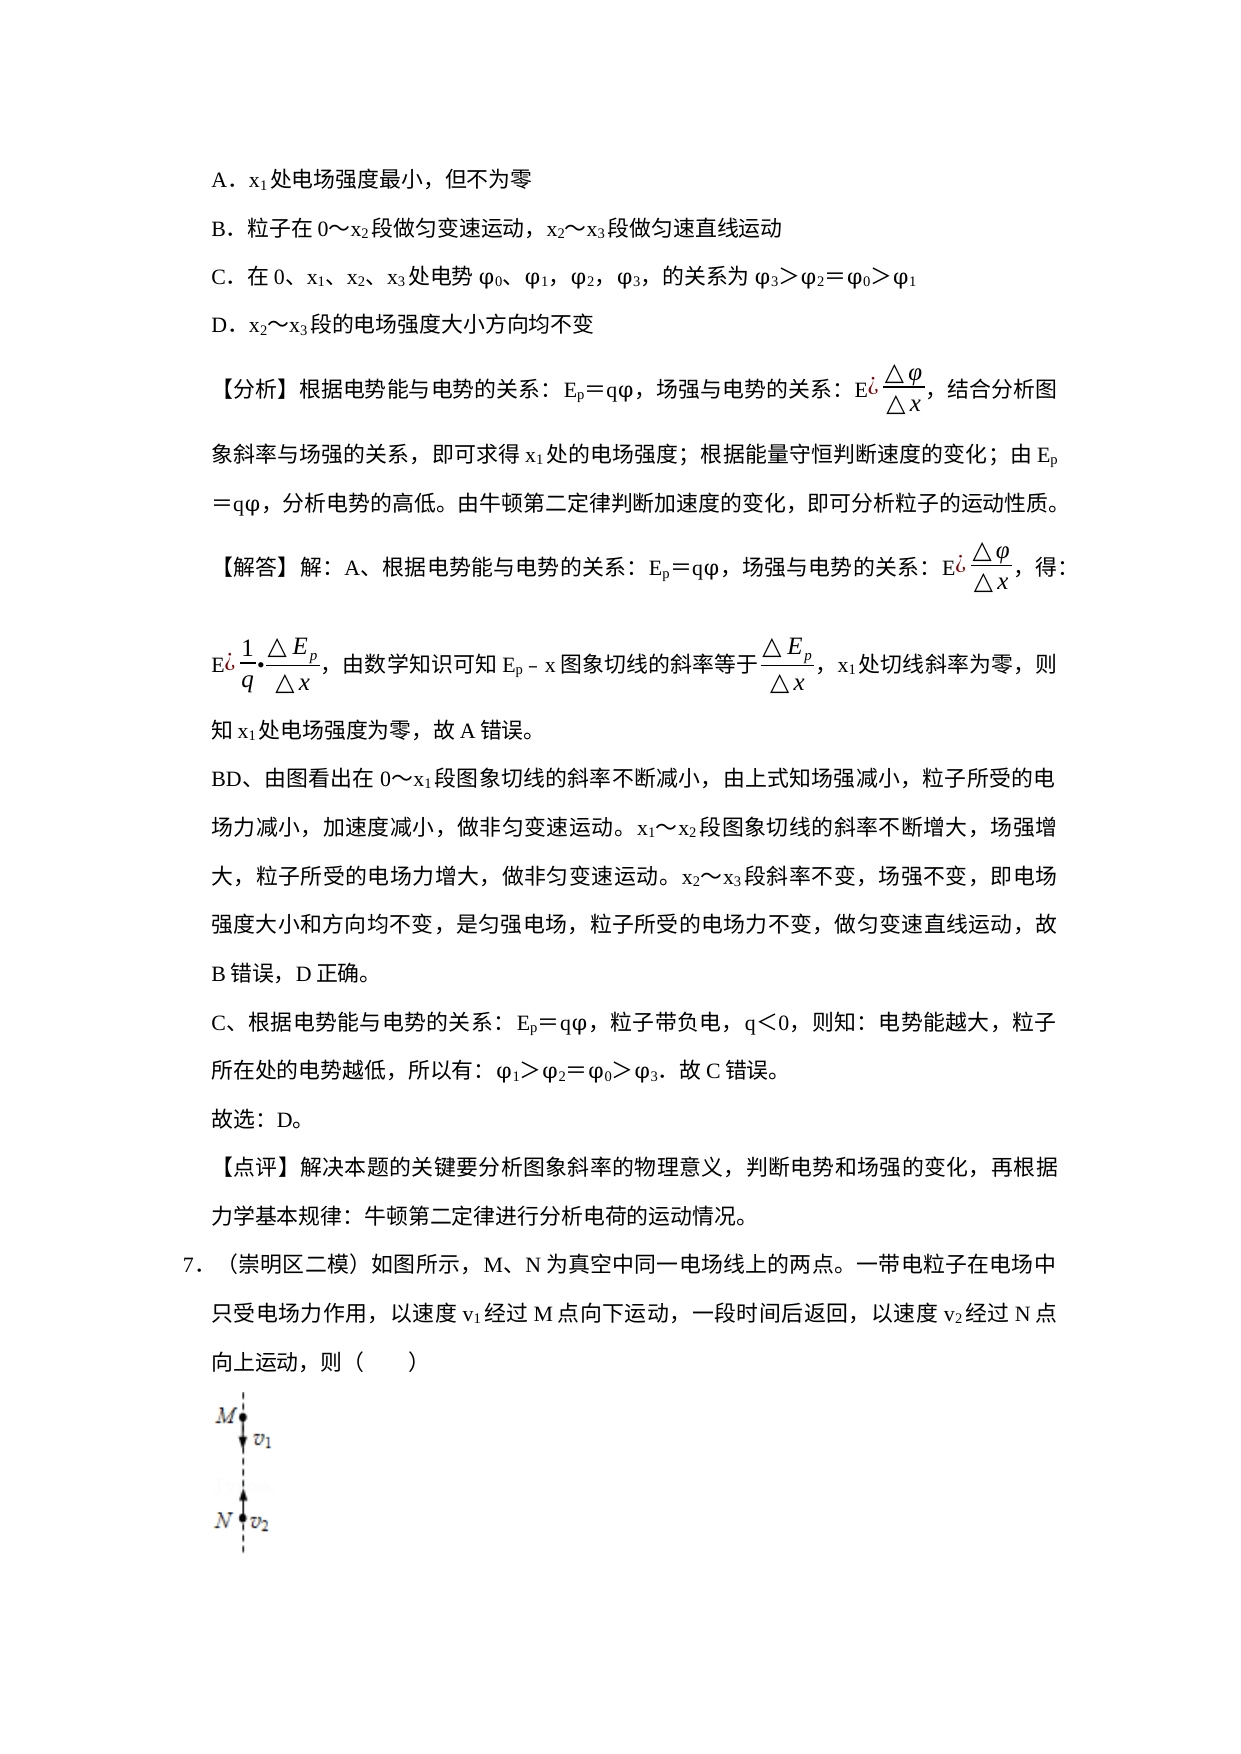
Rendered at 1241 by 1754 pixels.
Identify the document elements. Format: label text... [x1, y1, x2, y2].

text 【分析】根据电势能与电势的关系：Ep＝qφ，场强与电势的关系：E，结合分析图象斜率与场强的关系，即可求得x1处的电场强度；根据能量守恒判断速度的变化；由Ep＝qφ，分析电势的高低。由牛顿第二定律判断加速度的变化，即可分析粒子的运动性质。 [211, 355, 1058, 518]
text 【解答】解：A、根据电势能与电势的关系：Ep＝qφ，场强与电势的关系：E，得：E•，由数学知识可知Ep﹣x图象切线的斜率等于，x1处切线斜率为零，则知x1处电场强度为零，故A错误。 [211, 534, 1058, 745]
text 【点评】解决本题的关键要分析图象斜率的物理意义，判断电势和场强的变化，再根据力学基本规律：牛顿第二定律进行分析电荷的运动情况。 [211, 1149, 1058, 1231]
text 故选：D。 [211, 1101, 1058, 1134]
picture [211, 1392, 275, 1558]
text B．粒子在0～x2段做匀变速运动，x2～x3段做匀速直线运动 [183, 210, 1058, 243]
text A．x1处电场强度最小，但不为零 [183, 162, 1058, 194]
text C、根据电势能与电势的关系：Ep＝qφ，粒子带负电，q＜0，则知：电势能越大，粒子所在处的电势越低，所以有：φ1＞φ2＝φ0＞φ3．故C错误。 [211, 1004, 1058, 1085]
text 7．（崇明区二模）如图所示，M、N为真空中同一电场线上的两点。一带电粒子在电场中只受电场力作用，以速度v1经过M点向下运动，一段时间后返回，以速度v2经过N点向上运动，则（ ） [183, 1247, 1058, 1377]
text D．x2～x3段的电场强度大小方向均不变 [183, 307, 1058, 339]
text BD、由图看出在0～x1段图象切线的斜率不断减小，由上式知场强减小，粒子所受的电场力减小，加速度减小，做非匀变速运动。x1～x2段图象切线的斜率不断增大，场强增大，粒子所受的电场力增大，做非匀变速运动。x2～x3段斜率不变，场强不变，即电场强度大小和方向均不变，是匀强电场，粒子所受的电场力不变，做匀变速直线运动，故B错误，D正确。 [211, 761, 1058, 988]
text C．在0、x1、x2、x3处电势φ0、φ1，φ2，φ3，的关系为φ3＞φ2＝φ0＞φ1 [183, 259, 1058, 291]
